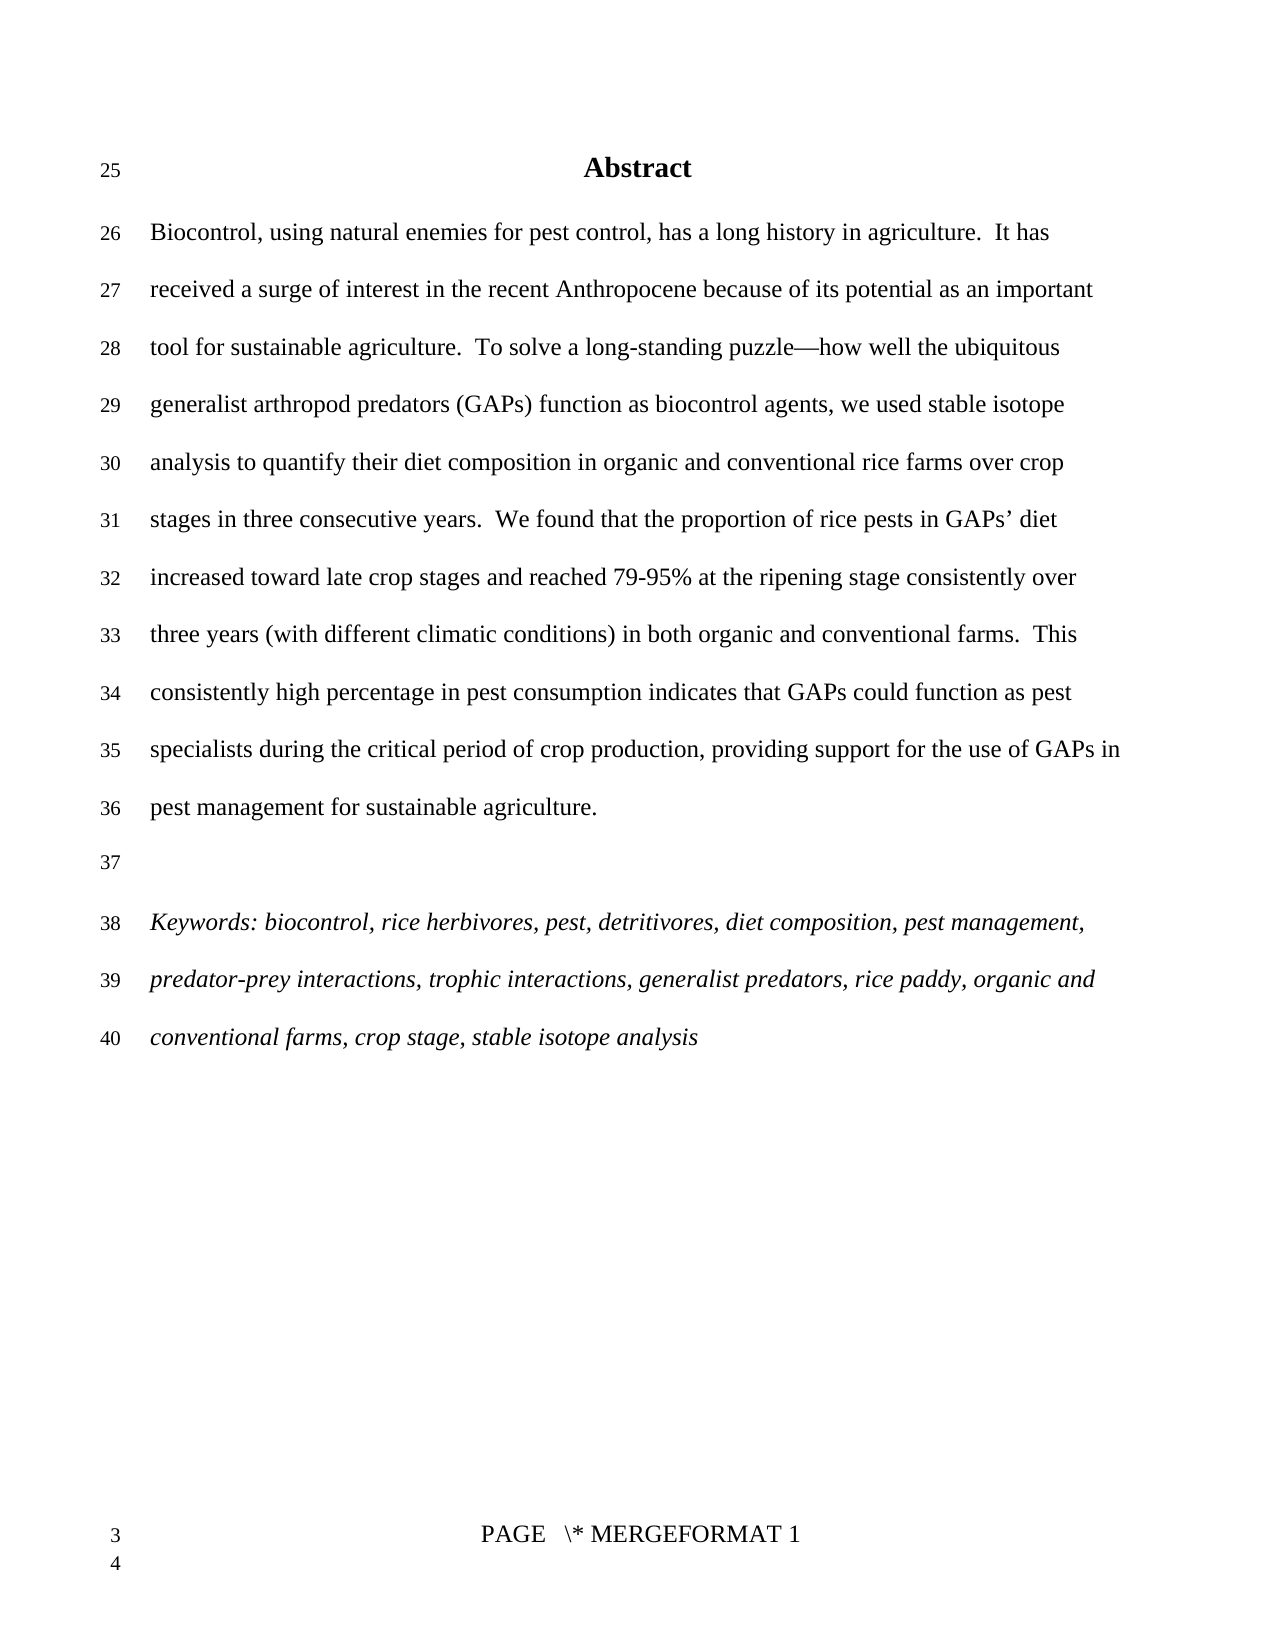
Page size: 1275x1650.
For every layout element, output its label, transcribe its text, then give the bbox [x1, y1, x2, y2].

text Abstract [150, 150, 1125, 183]
text Keywords: biocontrol, rice herbivores, pest, detritivores, diet composition, pest management, predator-prey interactions, trophic interactions, generalist predators, rice paddy, organic and conventional farms, crop stage, stable isotope analysis [150, 907, 1125, 1051]
text Biocontrol, using natural enemies for pest control, has a long history in agriculture. It has received a surge of interest in the recent Anthropocene because of its potential as an important tool for sustainable agriculture. To solve a long-standing puzzle—how well the ubiquitous generalist arthropod predators (GAPs) function as biocontrol agents, we used stable isotope analysis to quantify their diet composition in organic and conventional rice farms over crop stages in three consecutive years. We found that the proportion of rice pests in GAPs’ diet increased toward late crop stages and reached 79-95% at the ripening stage consistently over three years (with different climatic conditions) in both organic and conventional farms. This consistently high percentage in pest consumption indicates that GAPs could function as pest specialists during the critical period of crop production, providing support for the use of GAPs in pest management for sustainable agriculture. [150, 217, 1125, 821]
